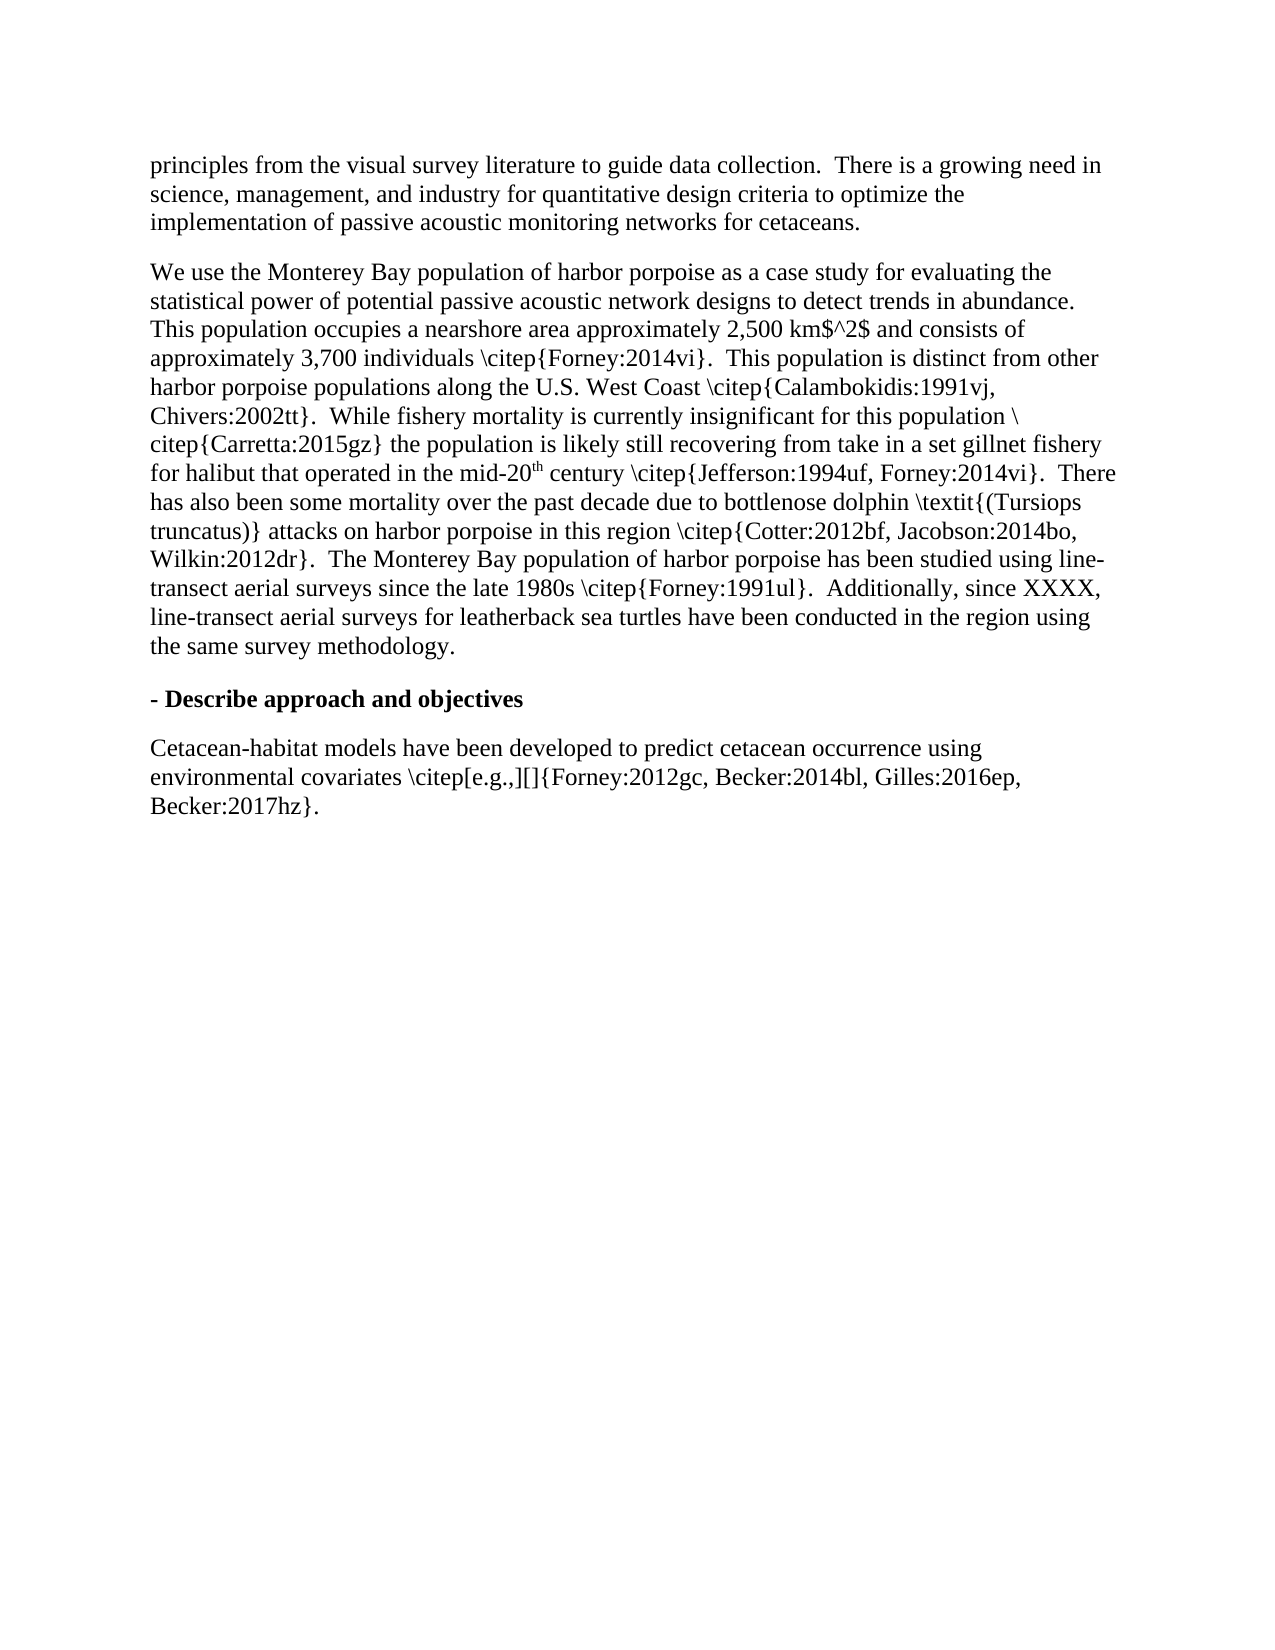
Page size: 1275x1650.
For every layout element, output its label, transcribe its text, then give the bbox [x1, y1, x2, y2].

text Cetacean-habitat models have been developed to predict cetacean occurrence using environmental covariates \citep[e.g.,][]{Forney:2012gc, Becker:2014bl, Gilles:2016ep, Becker:2017hz}. [150, 733, 1125, 819]
text - Describe approach and objectives [150, 684, 1125, 712]
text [150, 150, 1125, 236]
text We use the Monterey Bay population of harbor porpoise as a case study for evaluating the statistical power of potential passive acoustic network designs to detect trends in abundance. This population occupies a nearshore area approximately 2,500 km$^2$ and consists of approximately 3,700 individuals \citep{Forney:2014vi}. This population is distinct from other harbor porpoise populations along the U.S. West Coast \citep{Calambokidis:1991vj, Chivers:2002tt}. While fishery mortality is currently insignificant for this population \citep{Carretta:2015gz} the population is likely still recovering from take in a set gillnet fishery for halibut that operated in the mid-20th century \citep{Jefferson:1994uf, Forney:2014vi}. There has also been some mortality over the past decade due to bottlenose dolphin \textit{(Tursiops truncatus)} attacks on harbor porpoise in this region \citep{Cotter:2012bf, Jacobson:2014bo, Wilkin:2012dr}. The Monterey Bay population of harbor porpoise has been studied using line-transect aerial surveys since the late 1980s \citep{Forney:1991ul}. Additionally, since XXXX, line-transect aerial surveys for leatherback sea turtles have been conducted in the region using the same survey methodology. [150, 257, 1125, 659]
